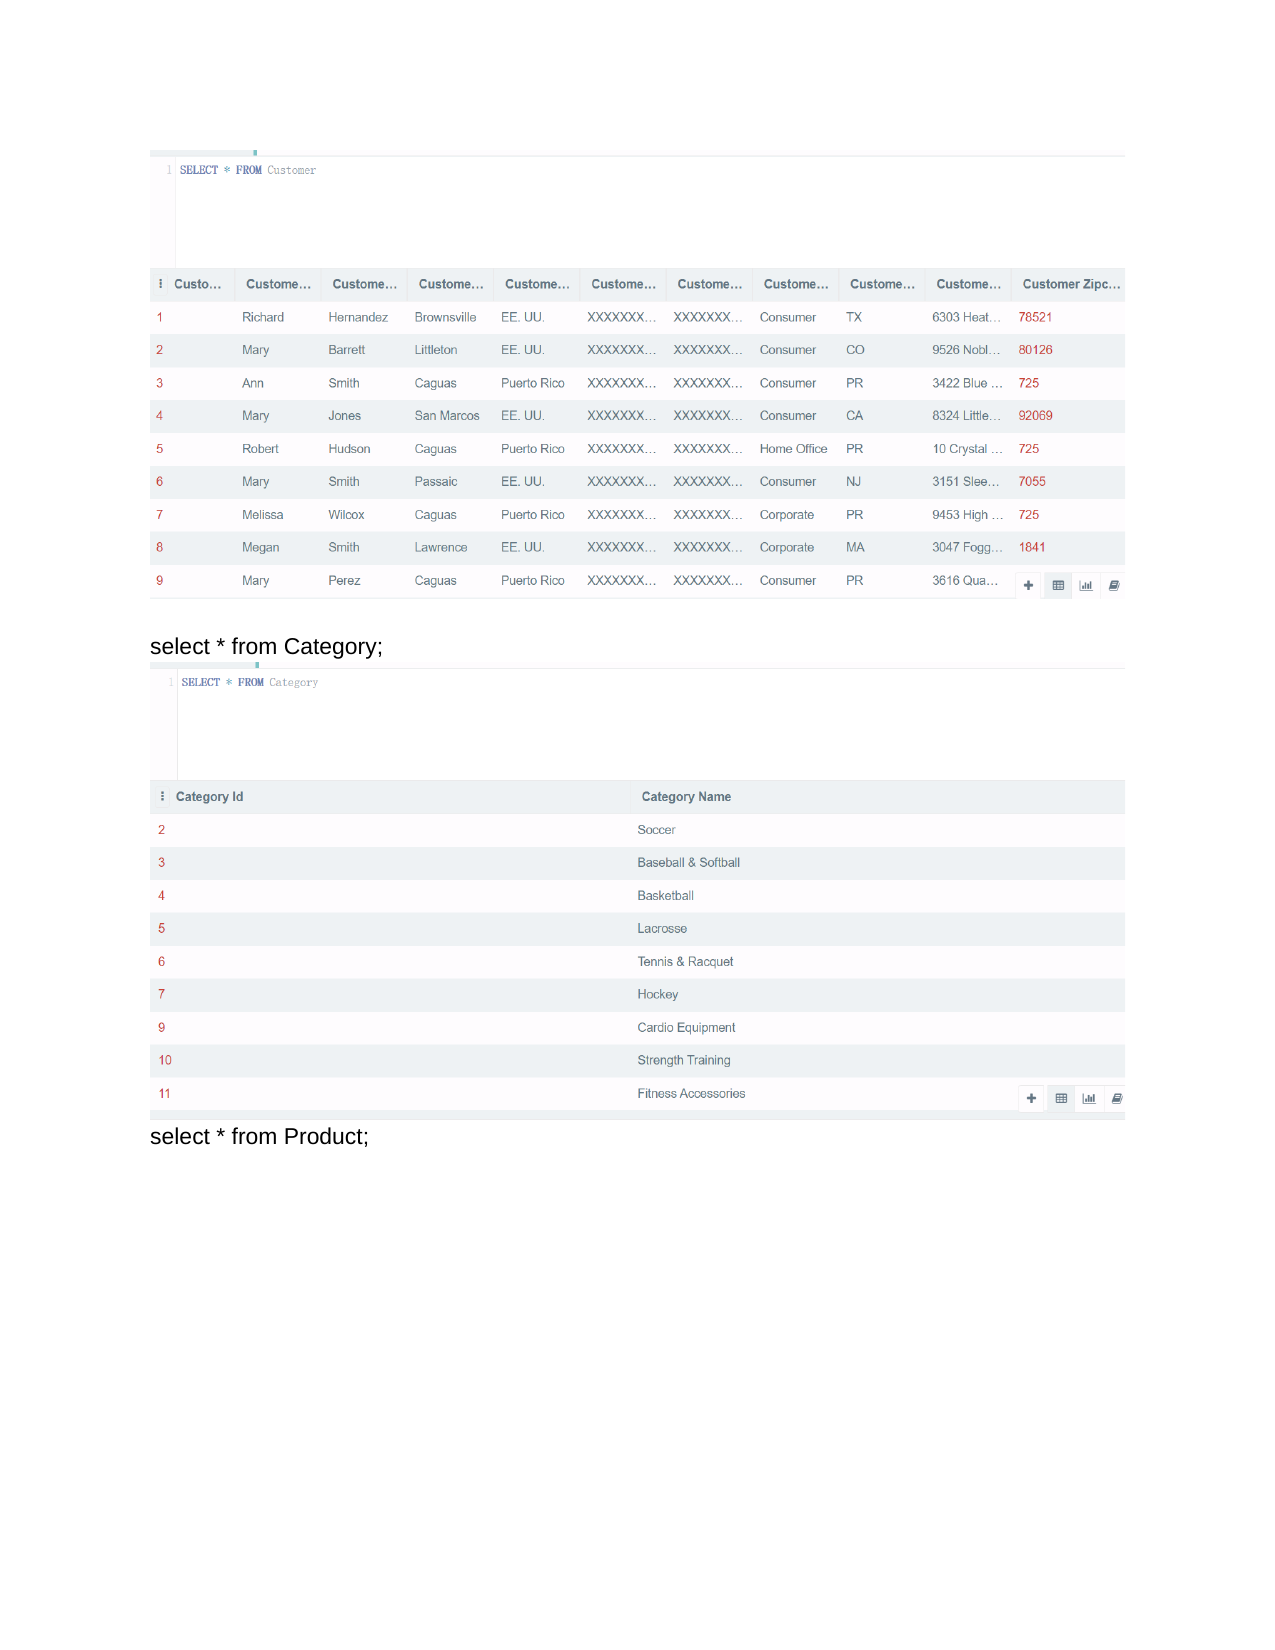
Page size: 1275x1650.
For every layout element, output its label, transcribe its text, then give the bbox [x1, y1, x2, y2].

picture [150, 662, 1125, 1120]
picture [150, 150, 1125, 599]
text select * from Product; [150, 1123, 1125, 1149]
text select * from Category; [150, 633, 1125, 659]
